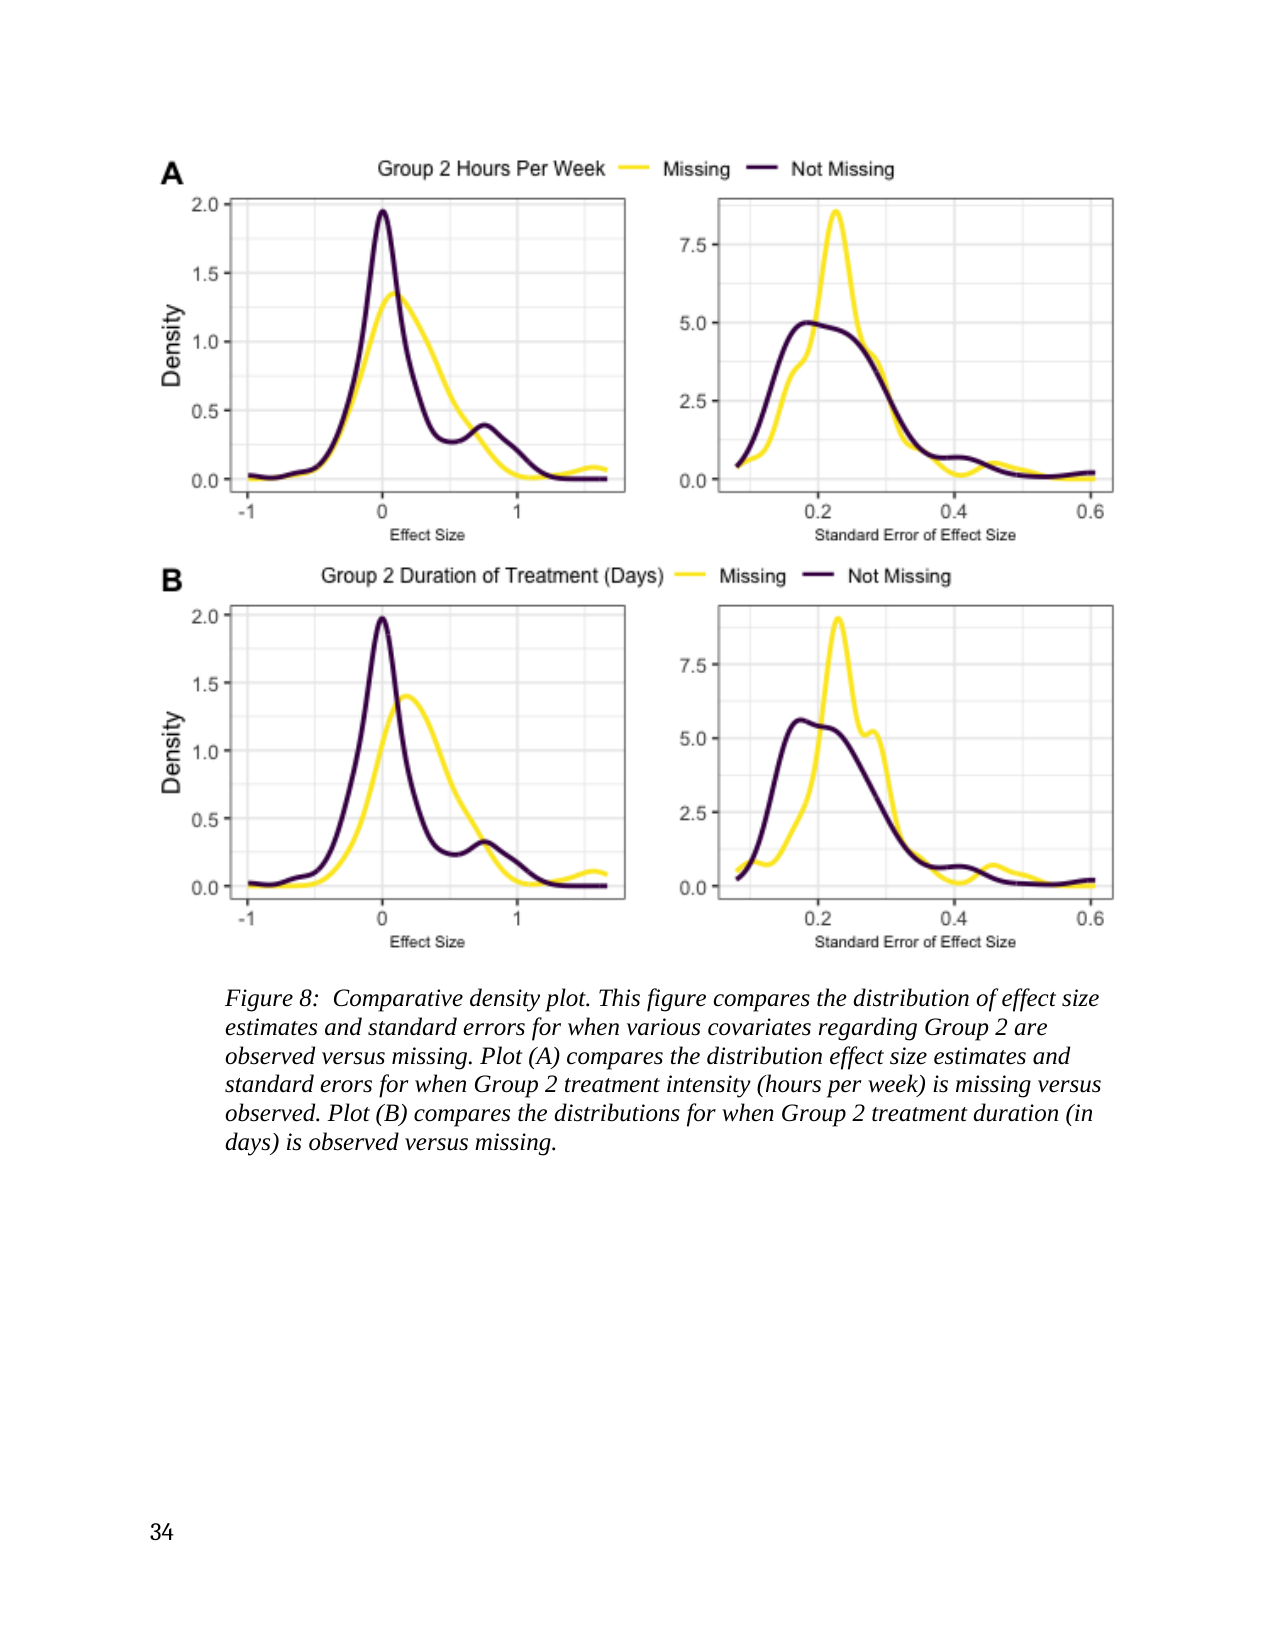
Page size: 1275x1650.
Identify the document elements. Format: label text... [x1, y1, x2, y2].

text Figure 8: Comparative density plot. This figure compares the distribution of effect size estimates and standard errors for when various covariates regarding Group 2 are observed versus missing. Plot (A) compares the distribution effect size estimates and standard erors for when Group 2 treatment intensity (hours per week) is missing versus observed. Plot (B) compares the distributions for when Group 2 treatment duration (in days) is observed versus missing. [225, 983, 1125, 1156]
picture [150, 150, 1125, 963]
